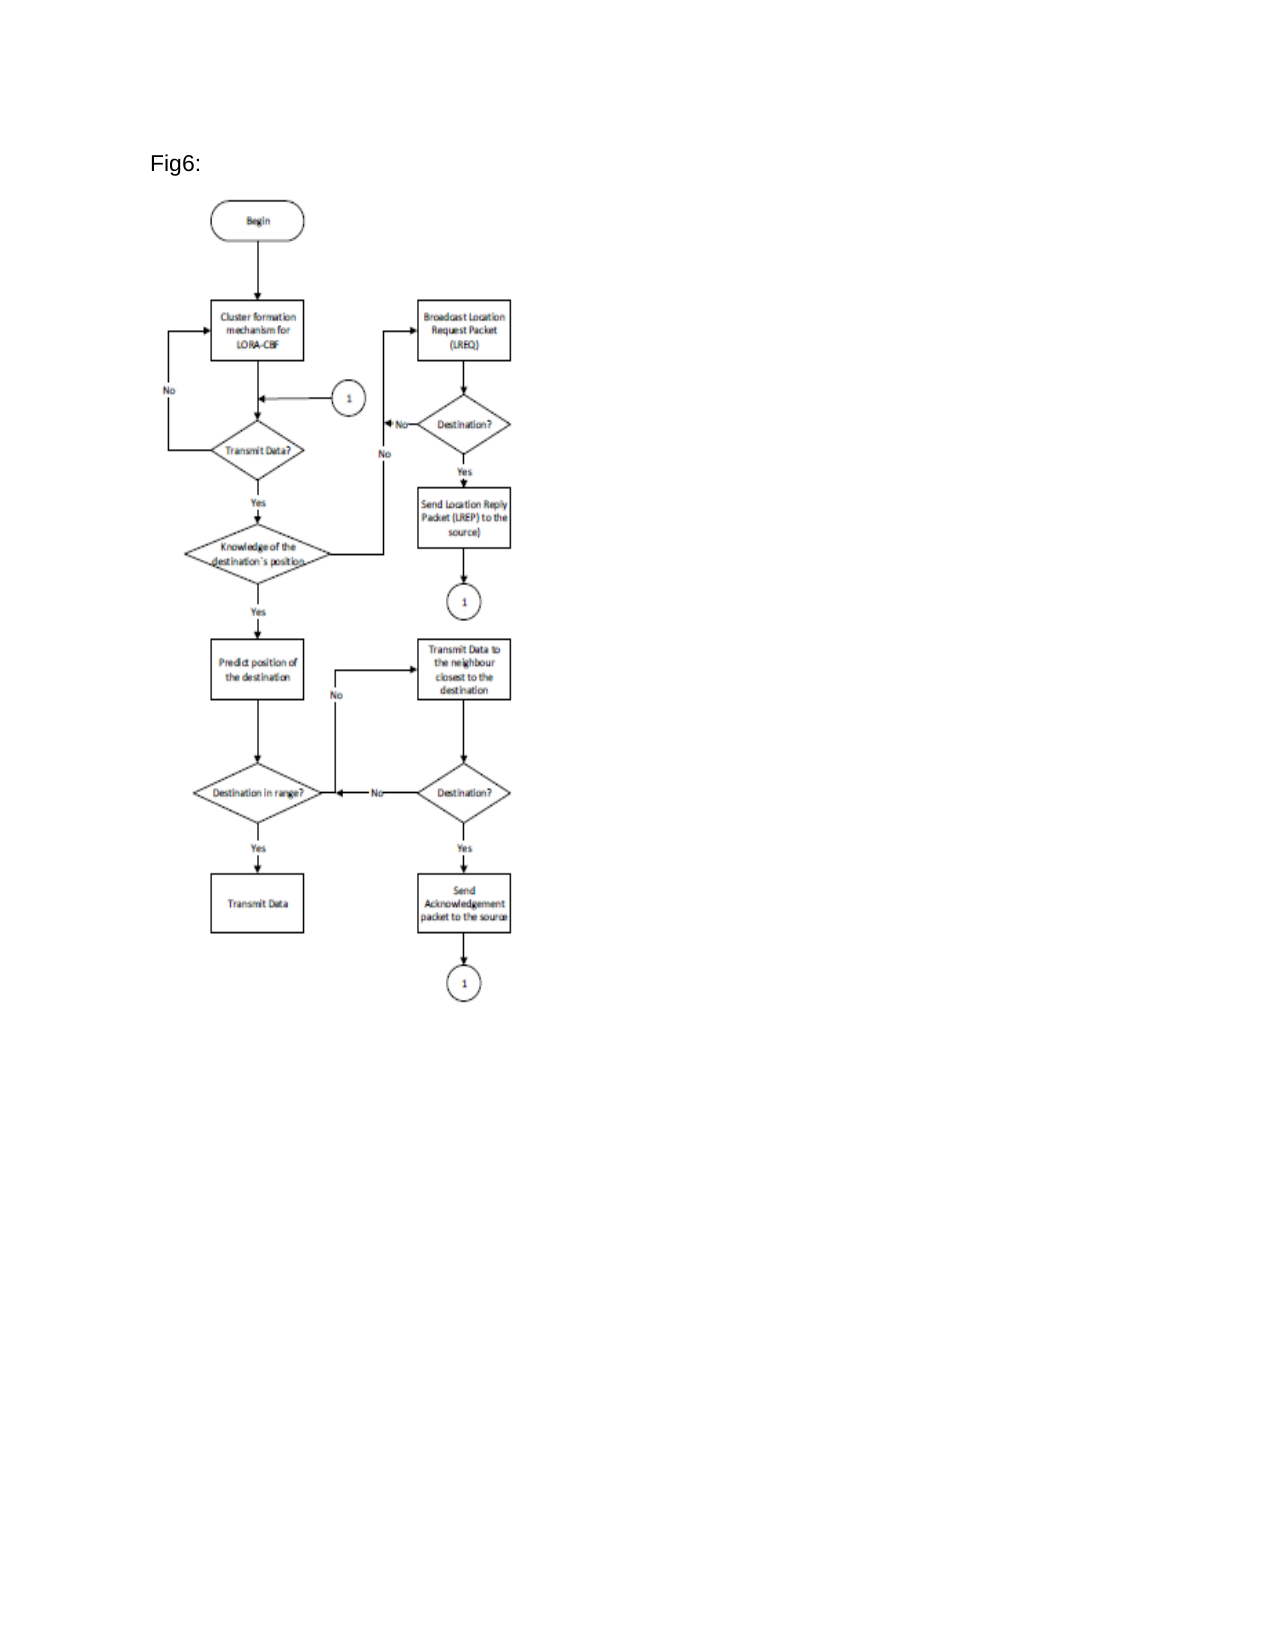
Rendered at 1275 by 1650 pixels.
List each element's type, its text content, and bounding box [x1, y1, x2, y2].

picture [150, 189, 525, 1012]
text Fig6: [150, 150, 1125, 176]
